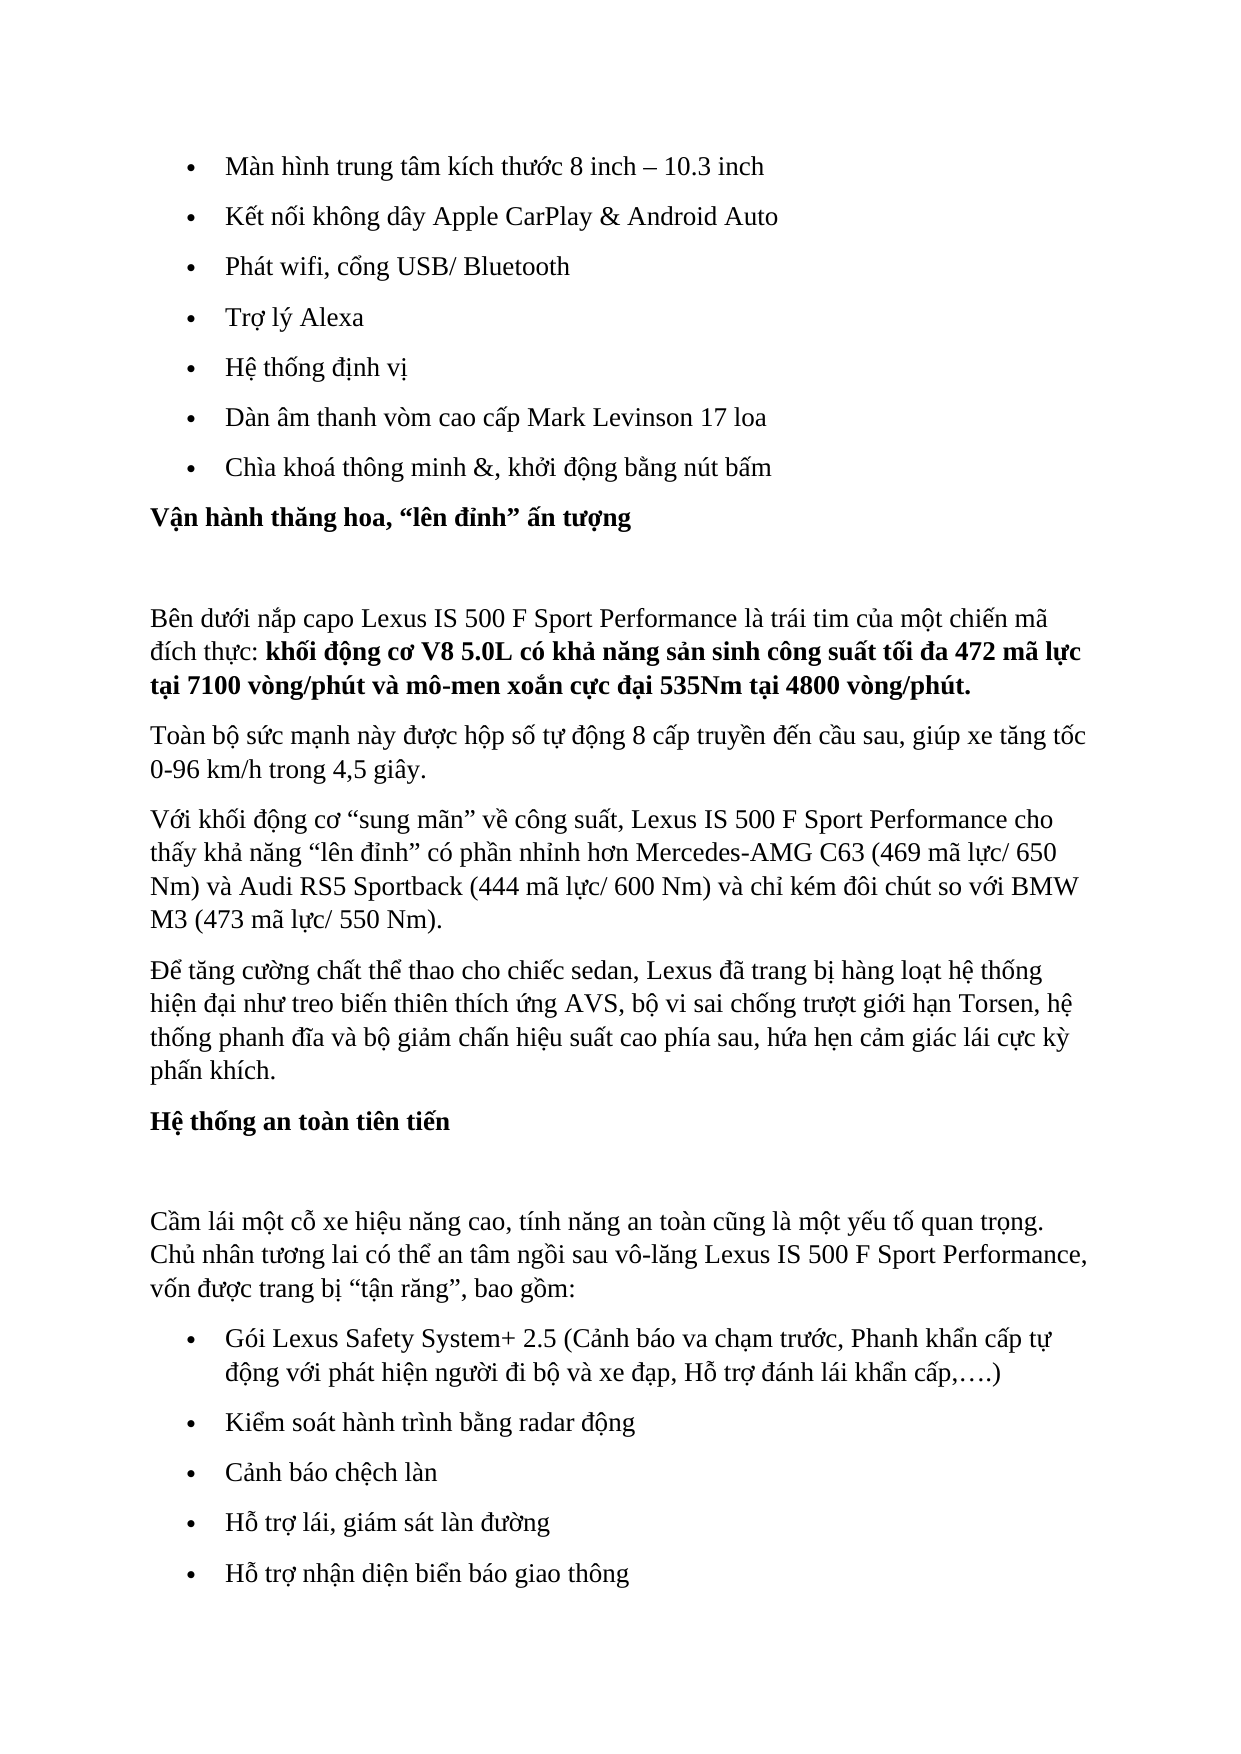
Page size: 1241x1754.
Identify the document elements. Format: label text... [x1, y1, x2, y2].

list Màn hình trung tâm kích thước 8 inch – 10.3 inch [187, 150, 1090, 181]
list Kết nối không dây Apple CarPlay & Android Auto [187, 200, 1090, 231]
list Phát wifi, cổng USB/ Bluetooth [187, 250, 1090, 282]
text Vận hành thăng hoa, “lên đỉnh” ấn tượng [150, 501, 1090, 533]
list Hỗ trợ nhận diện biển báo giao thông [187, 1557, 1090, 1588]
list Kiểm soát hành trình bằng radar động [187, 1406, 1090, 1437]
text Cầm lái một cỗ xe hiệu năng cao, tính năng an toàn cũng là một yếu tố quan trọng. Chủ nhân tương lai có thể an tâm ngồi sau vô-lăng Lexus IS 500 F Sport Performance, vốn được trang bị “tận răng”, bao gồm: [150, 1205, 1090, 1303]
text Toàn bộ sức mạnh này được hộp số tự động 8 cấp truyền đến cầu sau, giúp xe tăng tốc 0-96 km/h trong 4,5 giây. [150, 719, 1090, 784]
list Hỗ trợ lái, giám sát làn đường [187, 1506, 1090, 1538]
list Cảnh báo chệch làn [187, 1456, 1090, 1487]
text Để tăng cường chất thể thao cho chiếc sedan, Lexus đã trang bị hàng loạt hệ thống hiện đại như treo biến thiên thích ứng AVS, bộ vi sai chống trượt giới hạn Torsen, hệ thống phanh đĩa và bộ giảm chấn hiệu suất cao phía sau, hứa hẹn cảm giác lái cực kỳ phấn khích. [150, 954, 1090, 1086]
text Với khối động cơ “sung mãn” về công suất, Lexus IS 500 F Sport Performance cho thấy khả năng “lên đỉnh” có phần nhỉnh hơn Mercedes-AMG C63 (469 mã lực/ 650 Nm) và Audi RS5 Sportback (444 mã lực/ 600 Nm) và chỉ kém đôi chút so với BMW M3 (473 mã lực/ 550 Nm). [150, 803, 1090, 935]
list Chìa khoá thông minh &, khởi động bằng nút bấm [187, 451, 1090, 482]
text Bên dưới nắp capo Lexus IS 500 F Sport Performance là trái tim của một chiến mã đích thực: khối động cơ V8 5.0L có khả năng sản sinh công suất tối đa 472 mã lực tại 7100 vòng/phút và mô-men xoắn cực đại 535Nm tại 4800 vòng/phút. [150, 602, 1090, 700]
list Dàn âm thanh vòm cao cấp Mark Levinson 17 loa [187, 401, 1090, 432]
list Trợ lý Alexa [187, 301, 1090, 332]
list Hệ thống định vị [187, 351, 1090, 382]
list Gói Lexus Safety System+ 2.5 (Cảnh báo va chạm trước, Phanh khẩn cấp tự động với phát hiện người đi bộ và xe đạp, Hỗ trợ đánh lái khẩn cấp,….) [187, 1322, 1090, 1387]
text Hệ thống an toàn tiên tiến [150, 1104, 1090, 1136]
